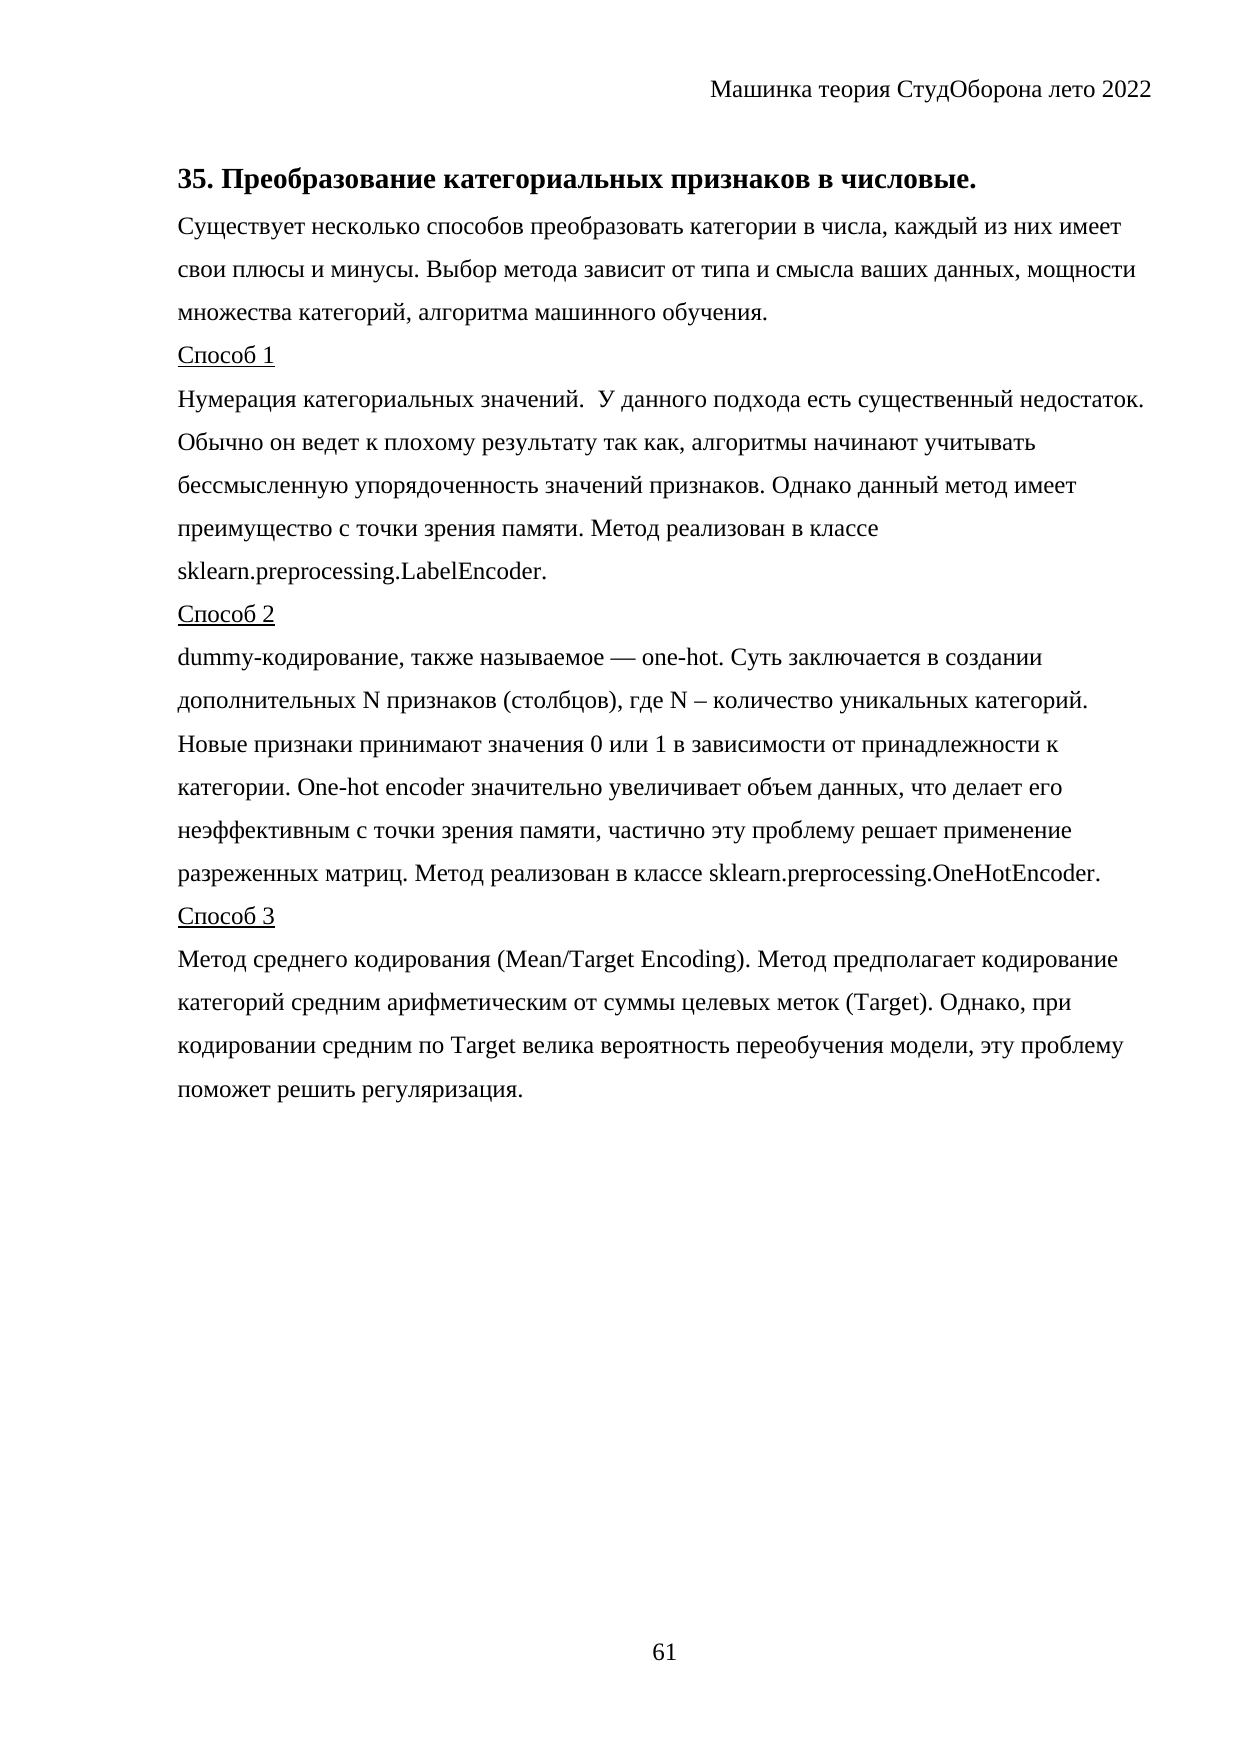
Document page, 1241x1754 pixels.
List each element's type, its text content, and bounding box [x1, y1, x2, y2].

text dummy-кодирование, также называемое — one-hot. Суть заключается в создании дополнительных N признаков (столбцов), где N – количество уникальных категорий. Новые признаки принимают значения 0 или 1 в зависимости от принадлежности к категории. One-hot encoder значительно увеличивает объем данных, что делает его неэффективным с точки зрения памяти, частично эту проблему решает применение разреженных матриц. Метод реализован в классе sklearn.preprocessing.OneHotEncoder. [177, 642, 1152, 887]
text Существует несколько способов преобразовать категории в числа, каждый из них имеет свои плюсы и минусы. Выбор метода зависит от типа и смысла ваших данных, мощности множества категорий, алгоритма машинного обучения. [177, 211, 1152, 326]
text Способ 2 [177, 599, 1152, 628]
text Метод среднего кодирования (Mean/Target Encoding). Метод предполагает кодирование категорий средним арифметическим от суммы целевых меток (Target). Однако, при кодировании средним по Target велика вероятность переобучения модели, эту проблему поможет решить регуляризация. [177, 944, 1152, 1102]
subtitle 35. Преобразование категориальных признаков в числовые. [177, 161, 1152, 194]
text Способ 1 [177, 341, 1152, 369]
text Нумерация категориальных значений. У данного подхода есть существенный недостаток. Обычно он ведет к плохому результату так как, алгоритмы начинают учитывать бессмысленную упорядоченность значений признаков. Однако данный метод имеет преимущество с точки зрения памяти. Метод реализован в классе sklearn.preprocessing.LabelEncoder. [177, 384, 1152, 585]
text Способ 3 [177, 901, 1152, 930]
